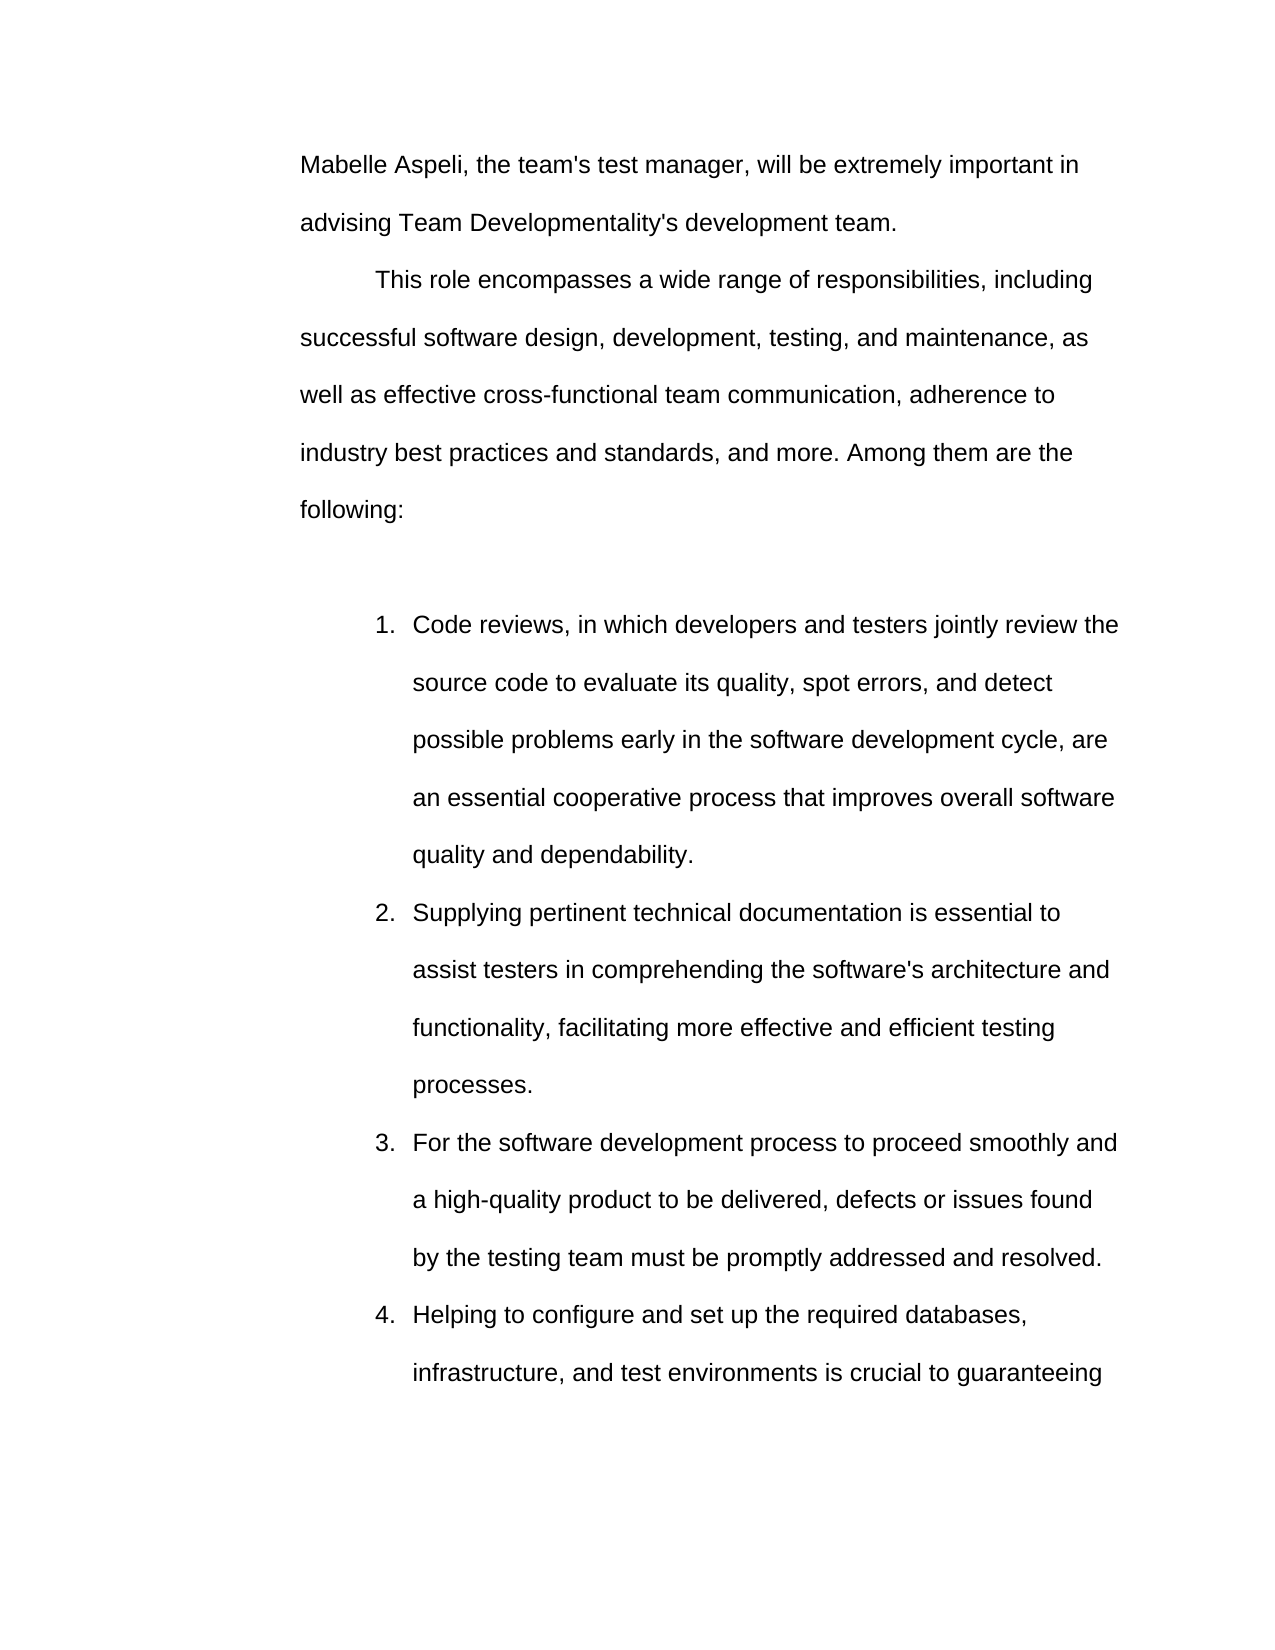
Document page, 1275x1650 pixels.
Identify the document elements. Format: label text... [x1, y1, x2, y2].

list Supplying pertinent technical documentation is essential to assist testers in comprehending the software's architecture and functionality, facilitating more effective and efficient testing processes. [375, 897, 1125, 1099]
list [375, 1300, 1125, 1386]
list Code reviews, in which developers and testers jointly review the source code to evaluate its quality, spot errors, and detect possible problems early in the software development cycle, are an essential cooperative process that improves overall software quality and dependability. [375, 610, 1125, 869]
list For the software development process to proceed smoothly and a high-quality product to be delivered, defects or issues found by the testing team must be promptly addressed and resolved. [375, 1127, 1125, 1271]
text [300, 150, 1125, 236]
text This role encompasses a wide range of responsibilities, including successful software design, development, testing, and maintenance, as well as effective cross-functional team communication, adherence to industry best practices and standards, and more. Among them are the following: [300, 265, 1125, 524]
